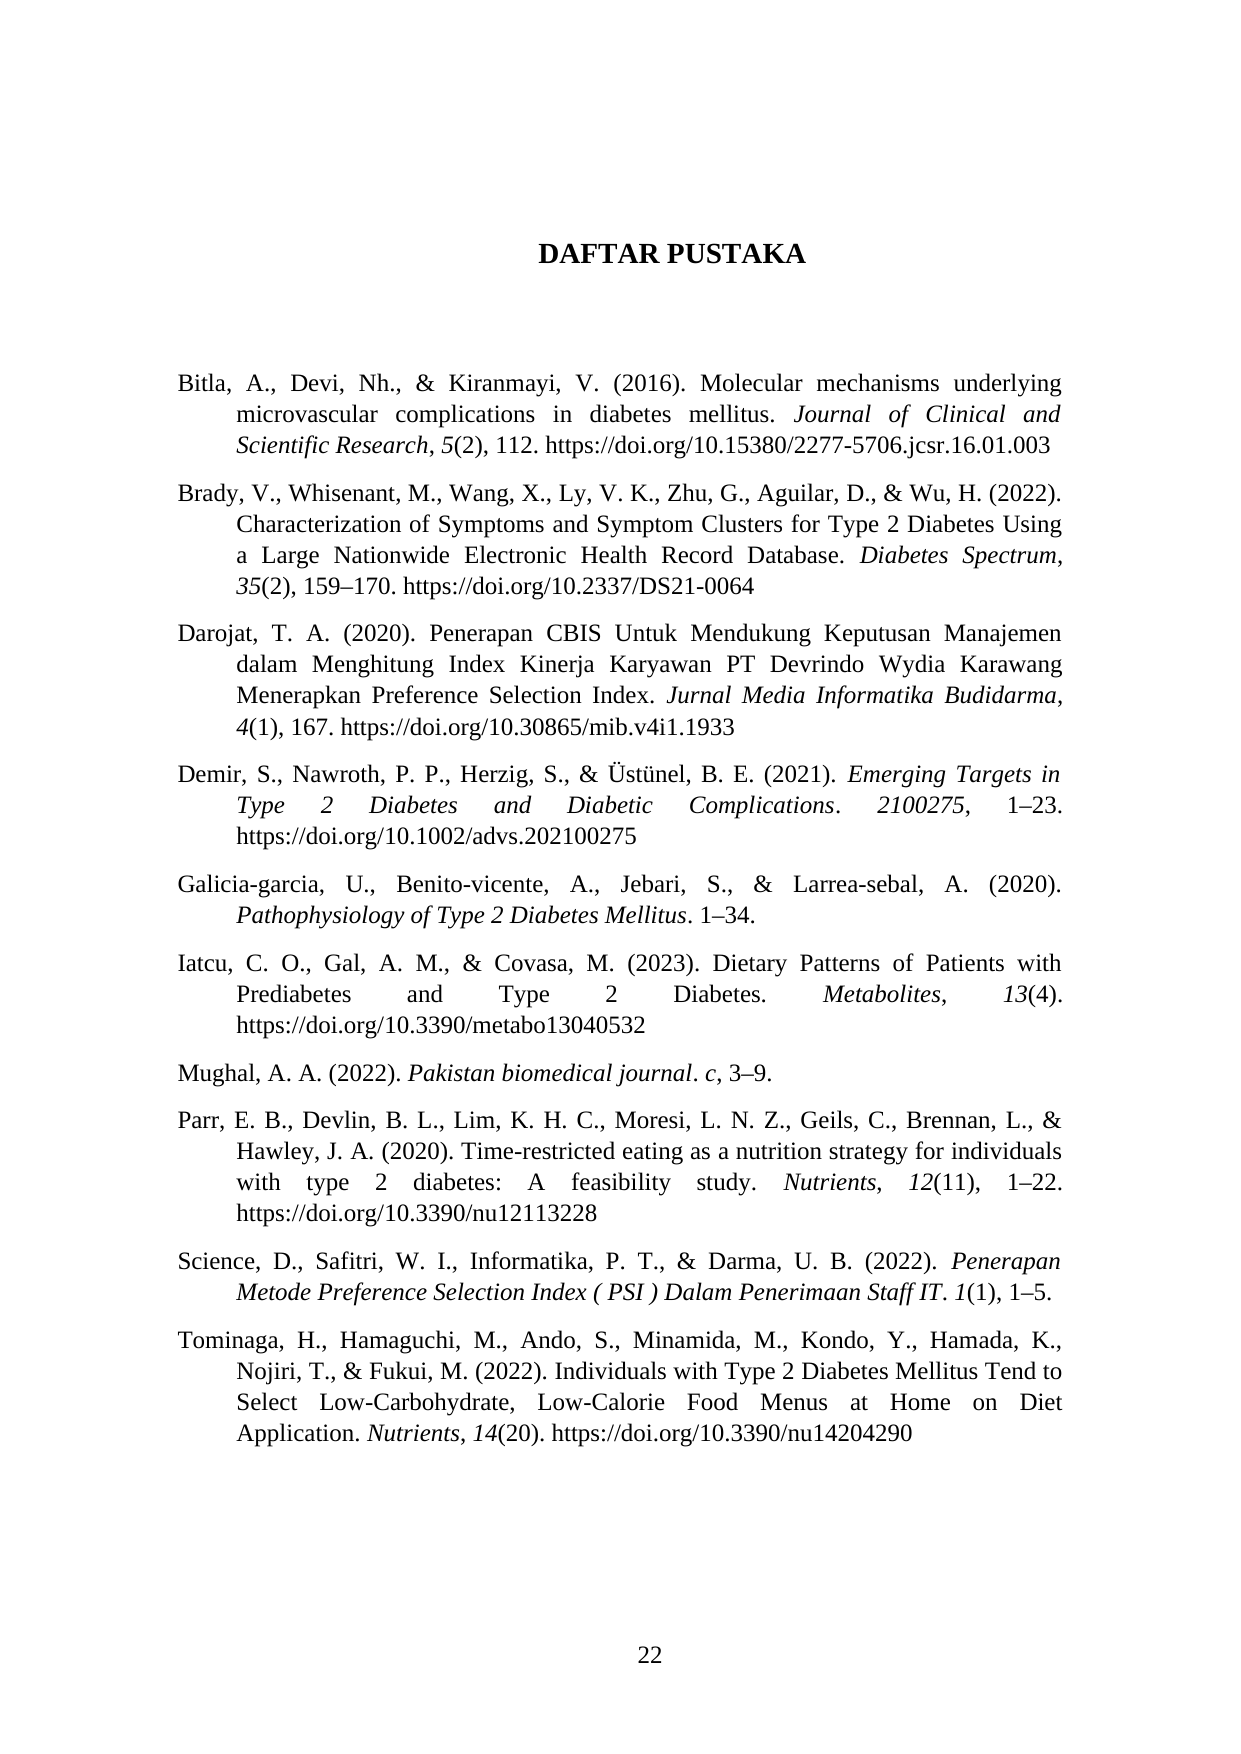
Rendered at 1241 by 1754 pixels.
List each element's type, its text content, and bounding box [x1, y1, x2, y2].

subtitle DAFTAR PUSTAKA [281, 236, 1063, 270]
